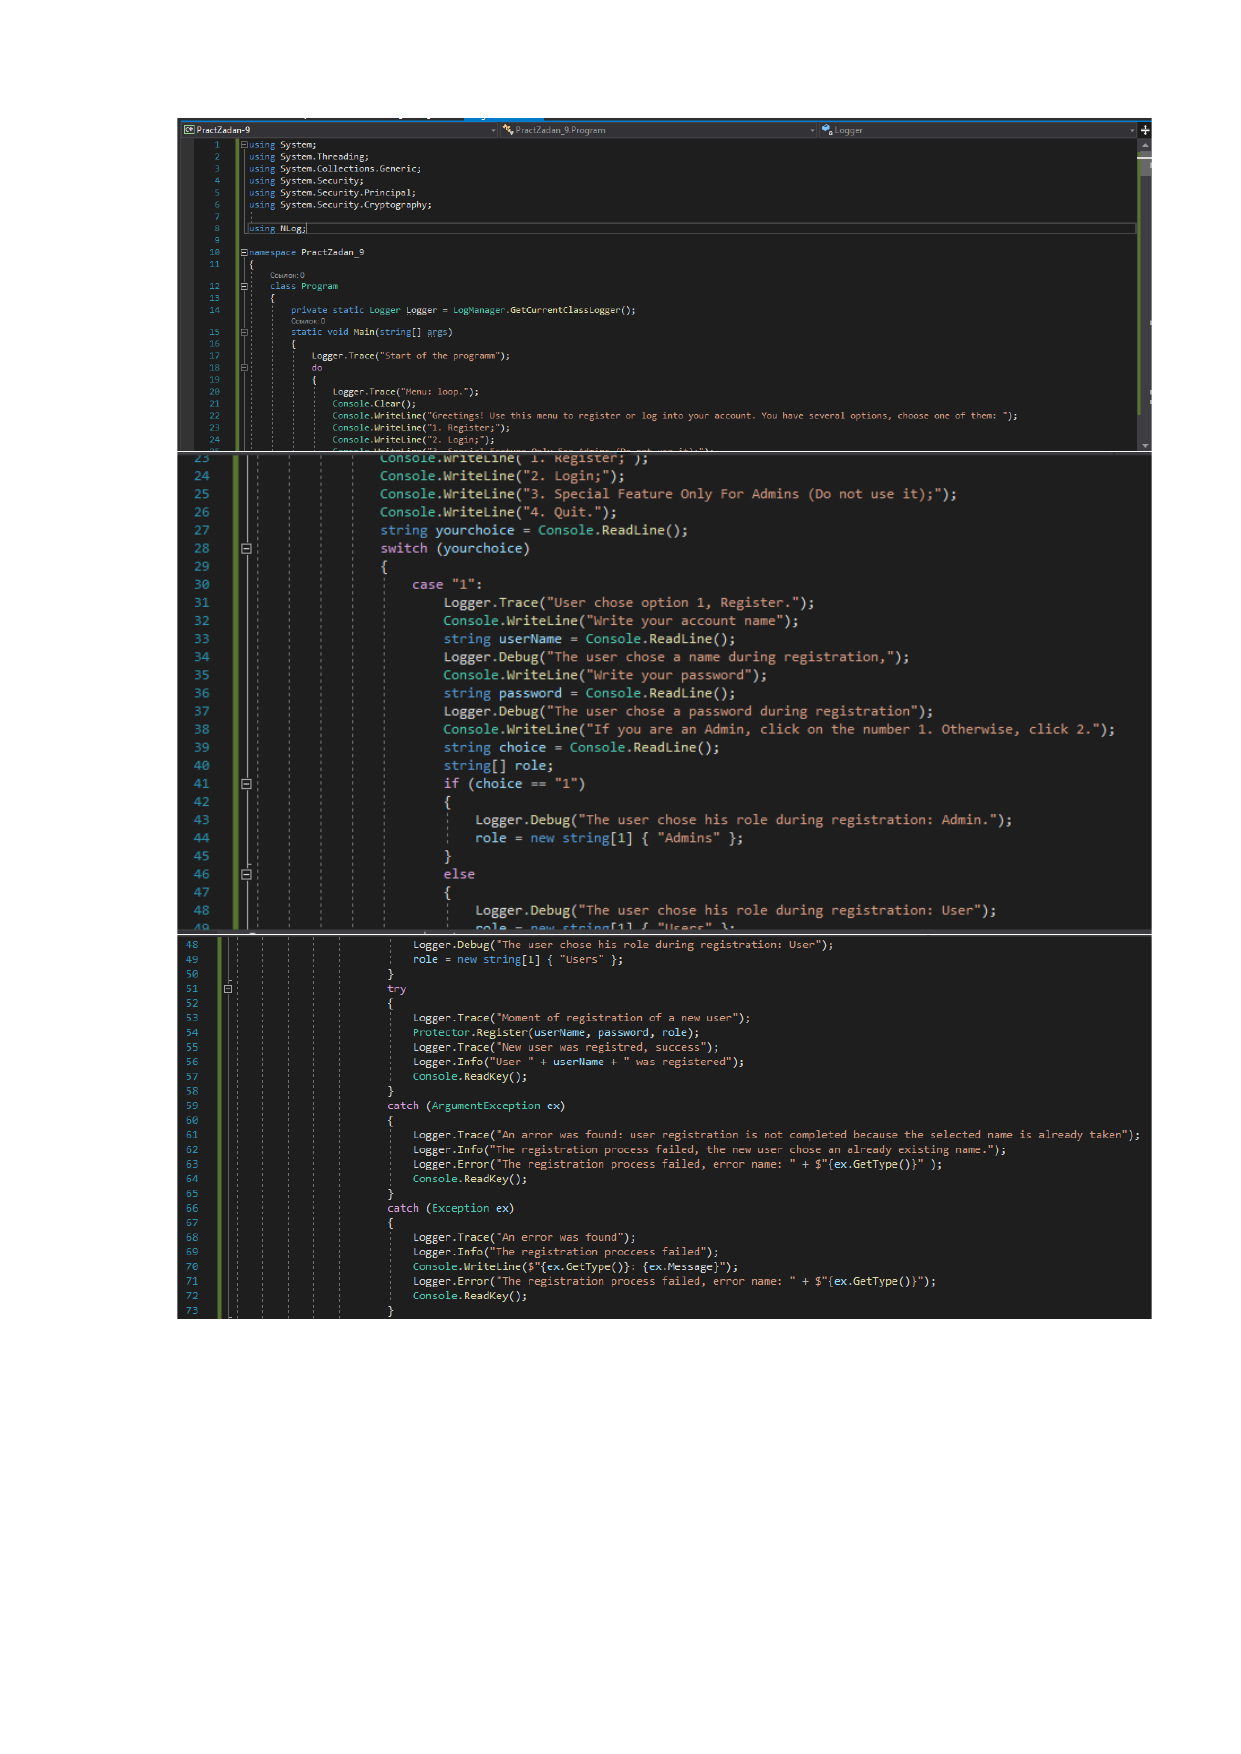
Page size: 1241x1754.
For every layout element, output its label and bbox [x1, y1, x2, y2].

picture [177, 118, 1152, 451]
picture [177, 452, 1152, 934]
picture [177, 935, 1152, 1319]
